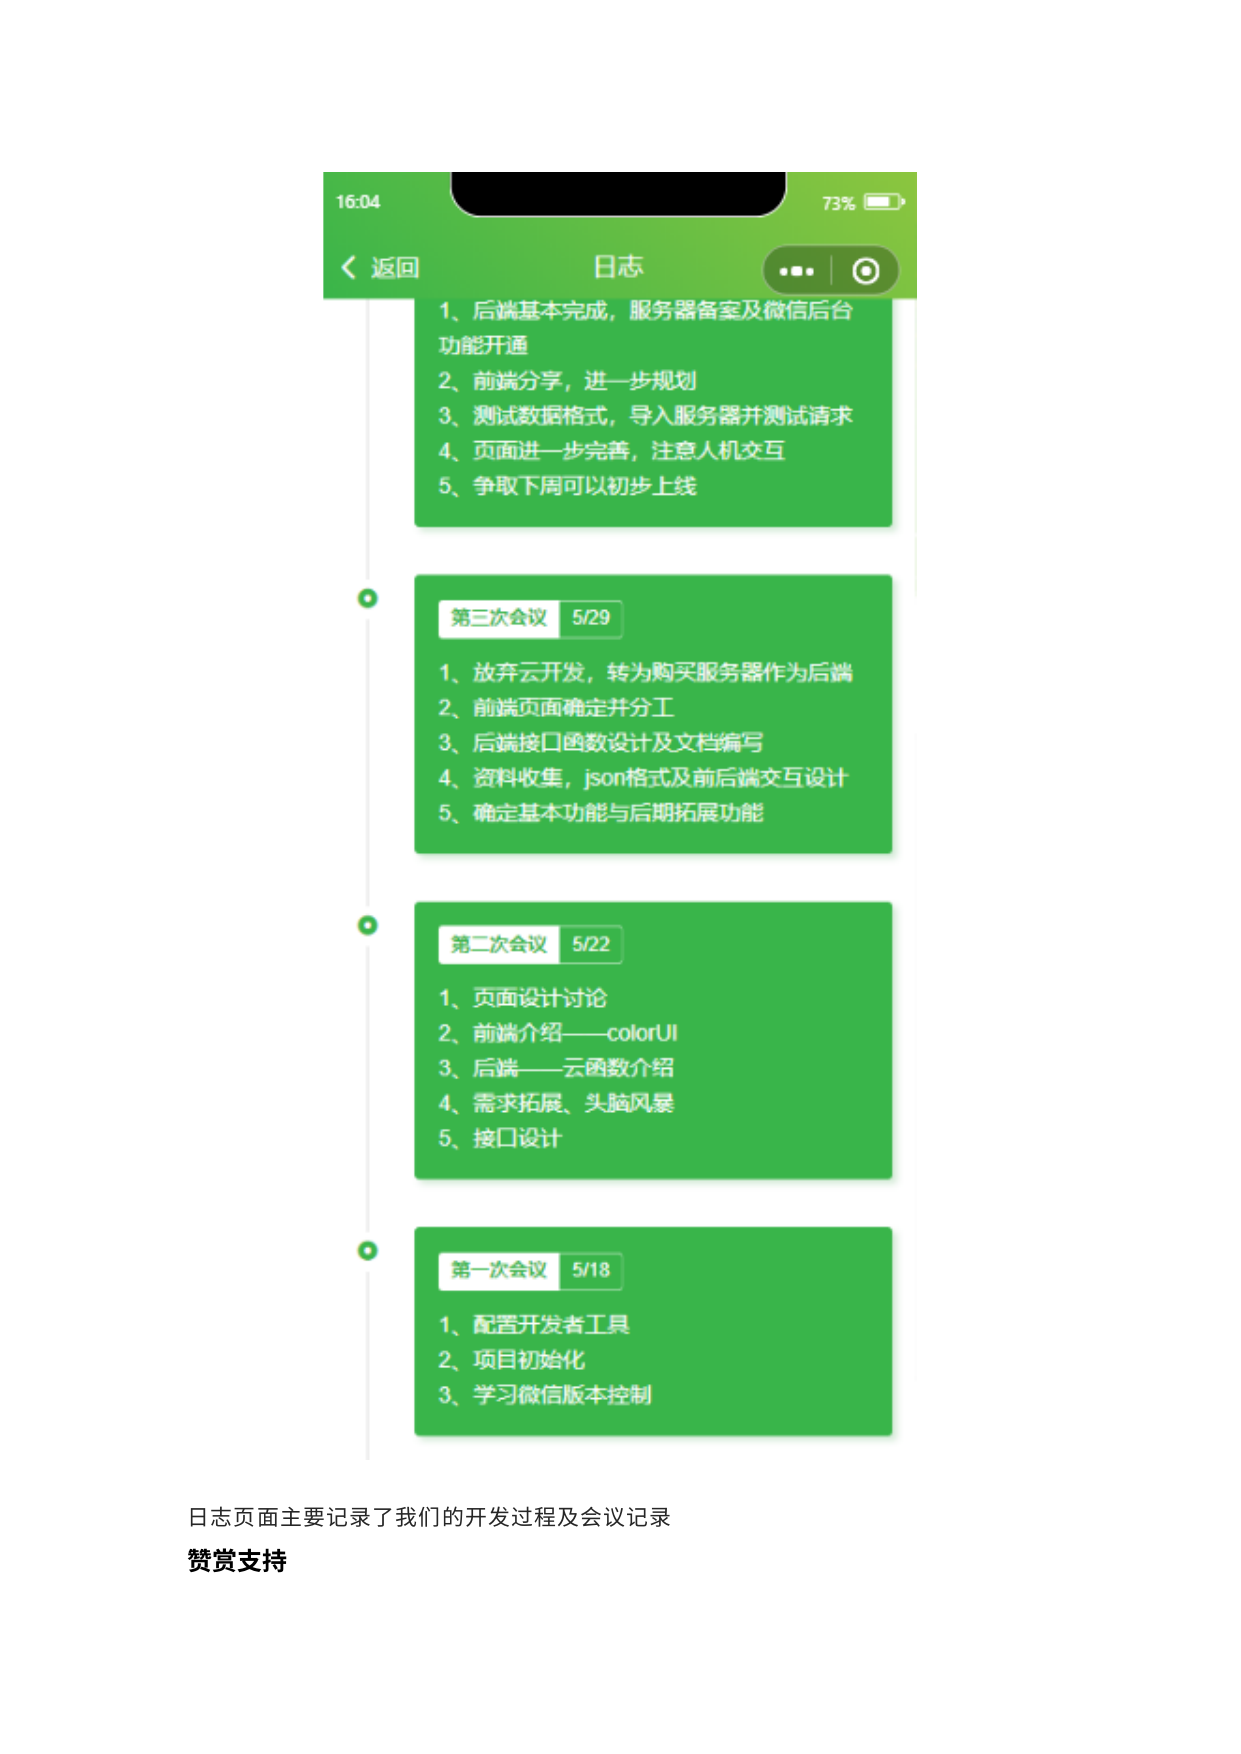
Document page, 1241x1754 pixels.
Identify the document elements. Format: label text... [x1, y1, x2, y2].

text 赞赏支持 [187, 1538, 1053, 1582]
picture [323, 172, 917, 1460]
text 日志页面主要记录了我们的开发过程及会议记录 [187, 1494, 1053, 1538]
